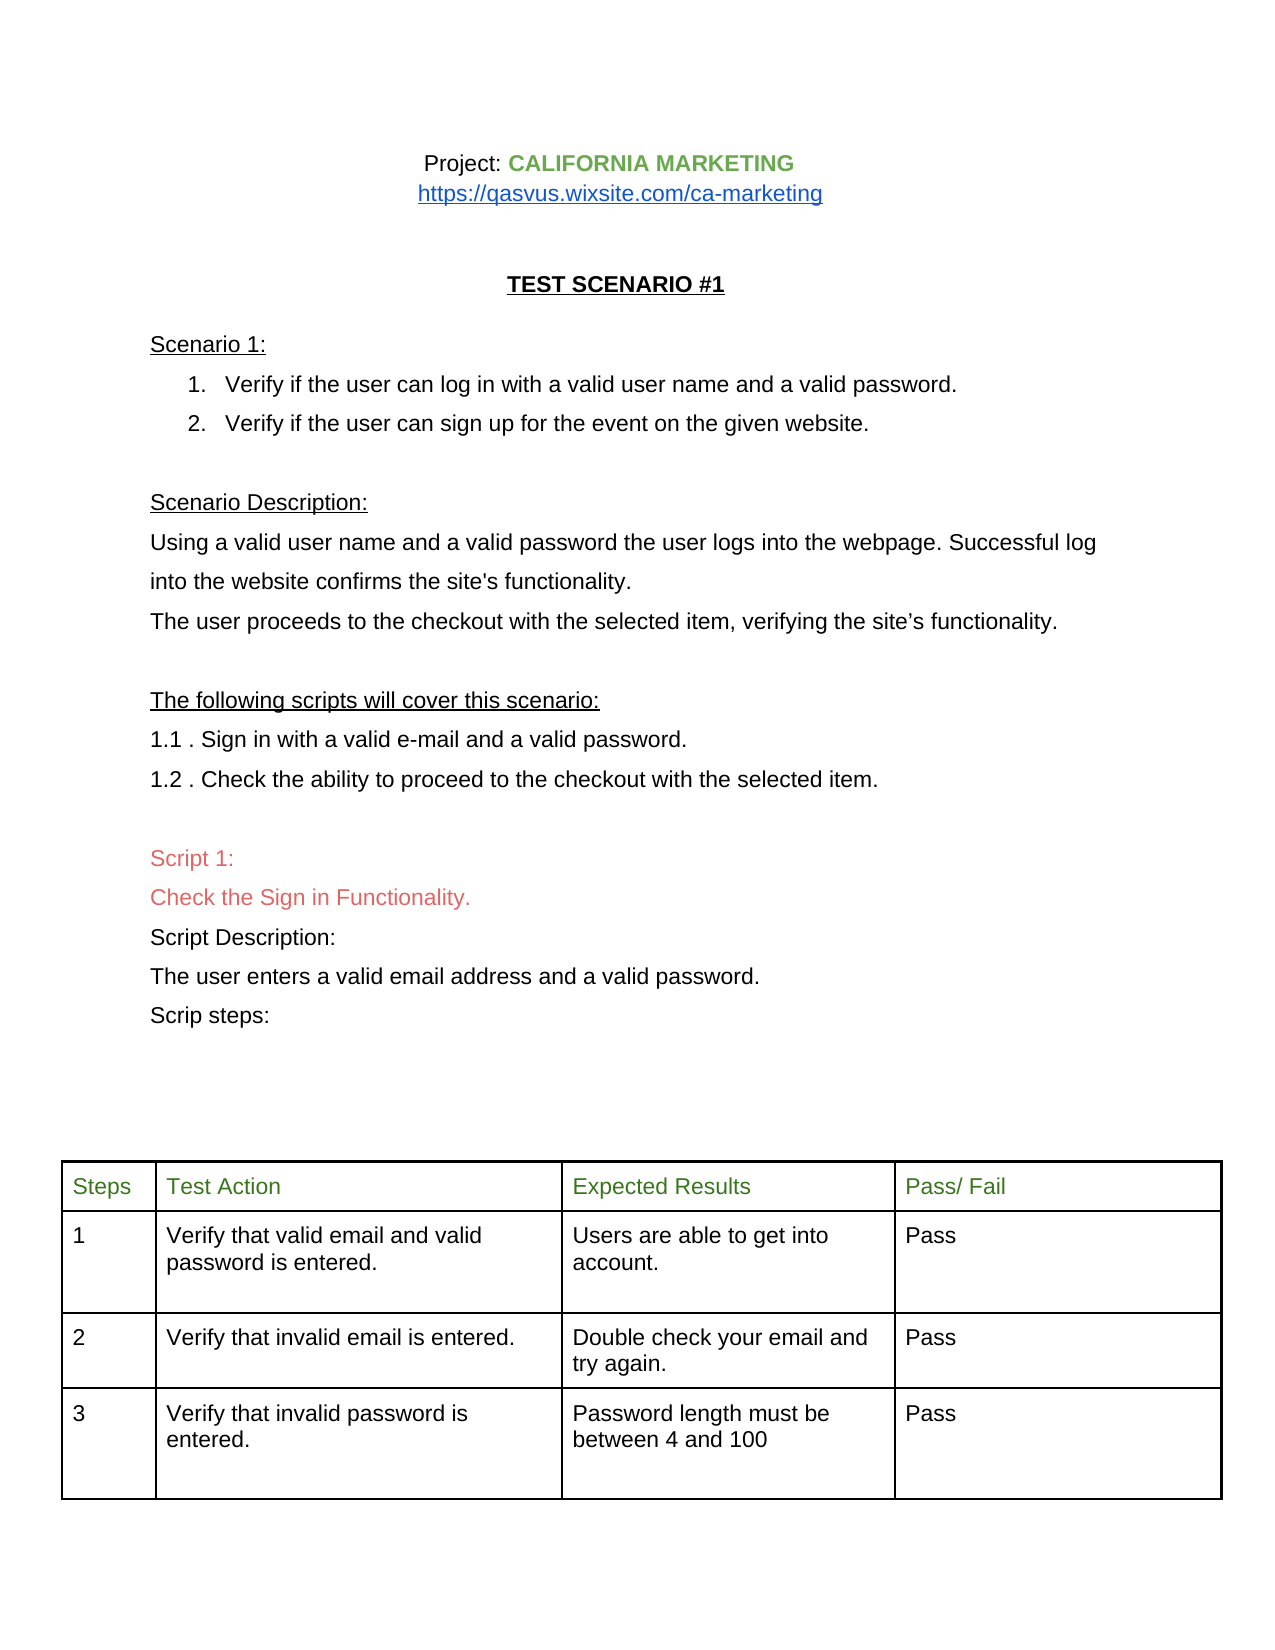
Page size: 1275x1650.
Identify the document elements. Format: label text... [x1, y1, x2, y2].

text The following scripts will cover this scenario: [150, 687, 1125, 713]
table_cell Pass [896, 1212, 1220, 1312]
text 1.2 . Check the ability to proceed to the checkout with the selected item. [150, 766, 1125, 792]
list Verify if the user can sign up for the event on the given website. [187, 410, 1125, 437]
table_header Pass/ Fail [896, 1163, 1220, 1209]
table_cell Users are able to get into account. [563, 1212, 894, 1312]
text https://qasvus.wixsite.com/ca-marketing [150, 180, 1125, 207]
table_cell Verify that invalid email is entered. [157, 1314, 561, 1387]
list Verify if the user can log in with a valid user name and a valid password. [187, 371, 1125, 397]
table_cell 1 [63, 1212, 155, 1312]
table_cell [157, 1389, 561, 1498]
text TEST SCENARIO #1 [150, 271, 1125, 297]
text The user proceeds to the checkout with the selected item, verifying the site’s functionality. [150, 608, 1125, 634]
table_cell Verify that valid email and valid password is entered. [157, 1212, 561, 1312]
text Script 1: [150, 844, 1125, 871]
table_header Expected Results [563, 1163, 894, 1209]
table_cell Double check your email and try again. [563, 1314, 894, 1387]
table_cell 2 [63, 1314, 155, 1387]
text The user enters a valid email address and a valid password. [150, 963, 1125, 989]
text Using a valid user name and a valid password the user logs into the webpage. Successful log into the website confirms the site's functionality. [150, 529, 1125, 594]
text Project: CALIFORNIA MARKETING [150, 150, 1125, 176]
text Scenario Description: [150, 489, 1125, 516]
text Scenario 1: [150, 331, 1125, 358]
table_cell 3 [63, 1389, 155, 1498]
text Check the Sign in Functionality. [150, 884, 1125, 910]
table_cell Pass [896, 1389, 1220, 1498]
table_cell Pass [896, 1314, 1220, 1387]
table_header Steps [63, 1163, 155, 1209]
table_header Test Action [157, 1163, 561, 1209]
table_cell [563, 1389, 894, 1498]
text Script Description: [150, 923, 1125, 950]
text 1.1 . Sign in with a valid e-mail and a valid password. [150, 726, 1125, 752]
text Scrip steps: [150, 1002, 1125, 1029]
